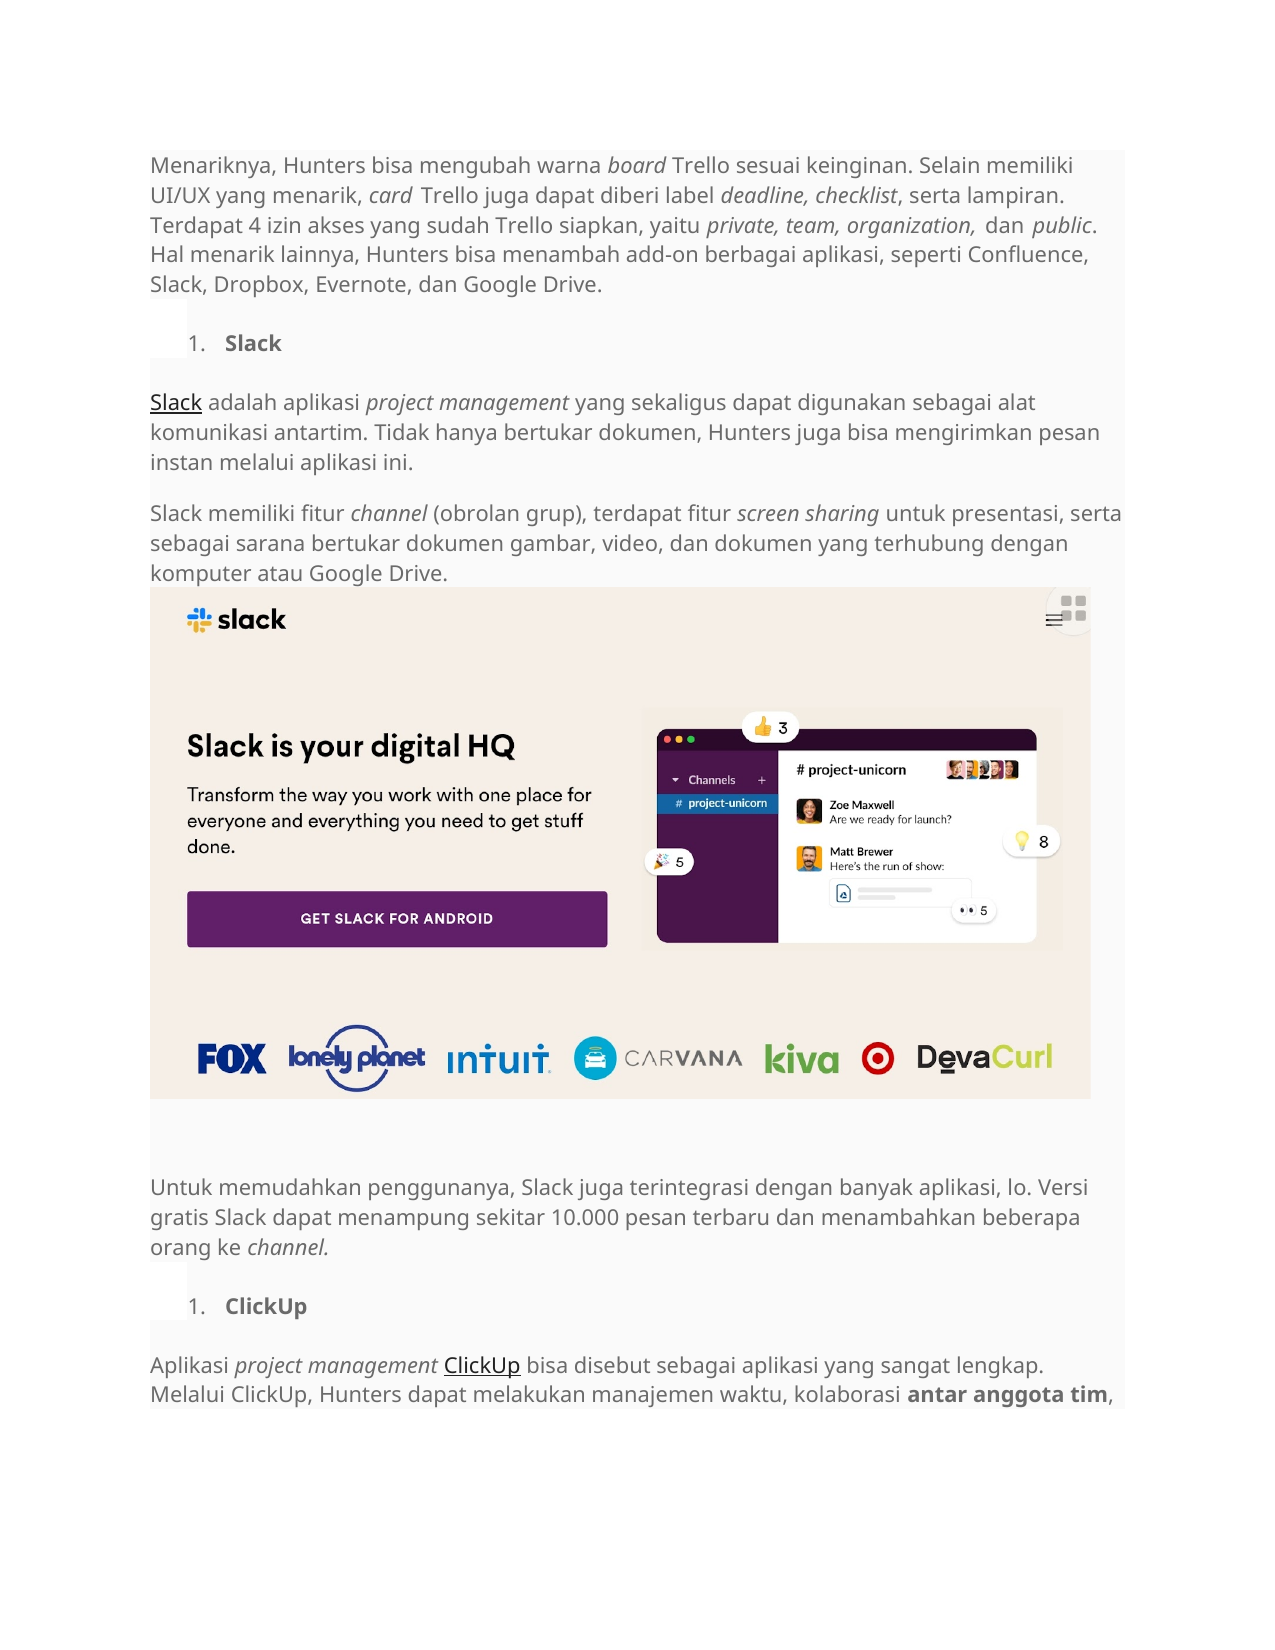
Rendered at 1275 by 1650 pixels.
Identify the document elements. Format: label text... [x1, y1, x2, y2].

text Slack adalah aplikasi project management yang sekaligus dapat digunakan sebagai alat komunikasi antartim. Tidak hanya bertukar dokumen, Hunters juga bisa mengirimkan pesan instan melalui aplikasi ini. [150, 387, 1125, 476]
text Menariknya, Hunters bisa mengubah warna board Trello sesuai keinginan. Selain memiliki UI/UX yang menarik, card Trello juga dapat diberi label deadline, checklist, serta lampiran. Terdapat 4 izin akses yang sudah Trello siapkan, yaitu private, team, organization, dan public. Hal menarik lainnya, Hunters bisa menambah add-on berbagai aplikasi, seperti Confluence, Slack, Dropbox, Evernote, dan Google Drive. [150, 150, 1125, 299]
list ClickUp [187, 1291, 1125, 1321]
picture [150, 587, 1091, 1099]
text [150, 1350, 1125, 1409]
text Untuk memudahkan penggunanya, Slack juga terintegrasi dengan banyak aplikasi, lo. Versi gratis Slack dapat menampung sekitar 10.000 pesan terbaru dan menambahkan beberapa orang ke channel. [150, 1172, 1125, 1262]
list Slack [187, 328, 1125, 358]
